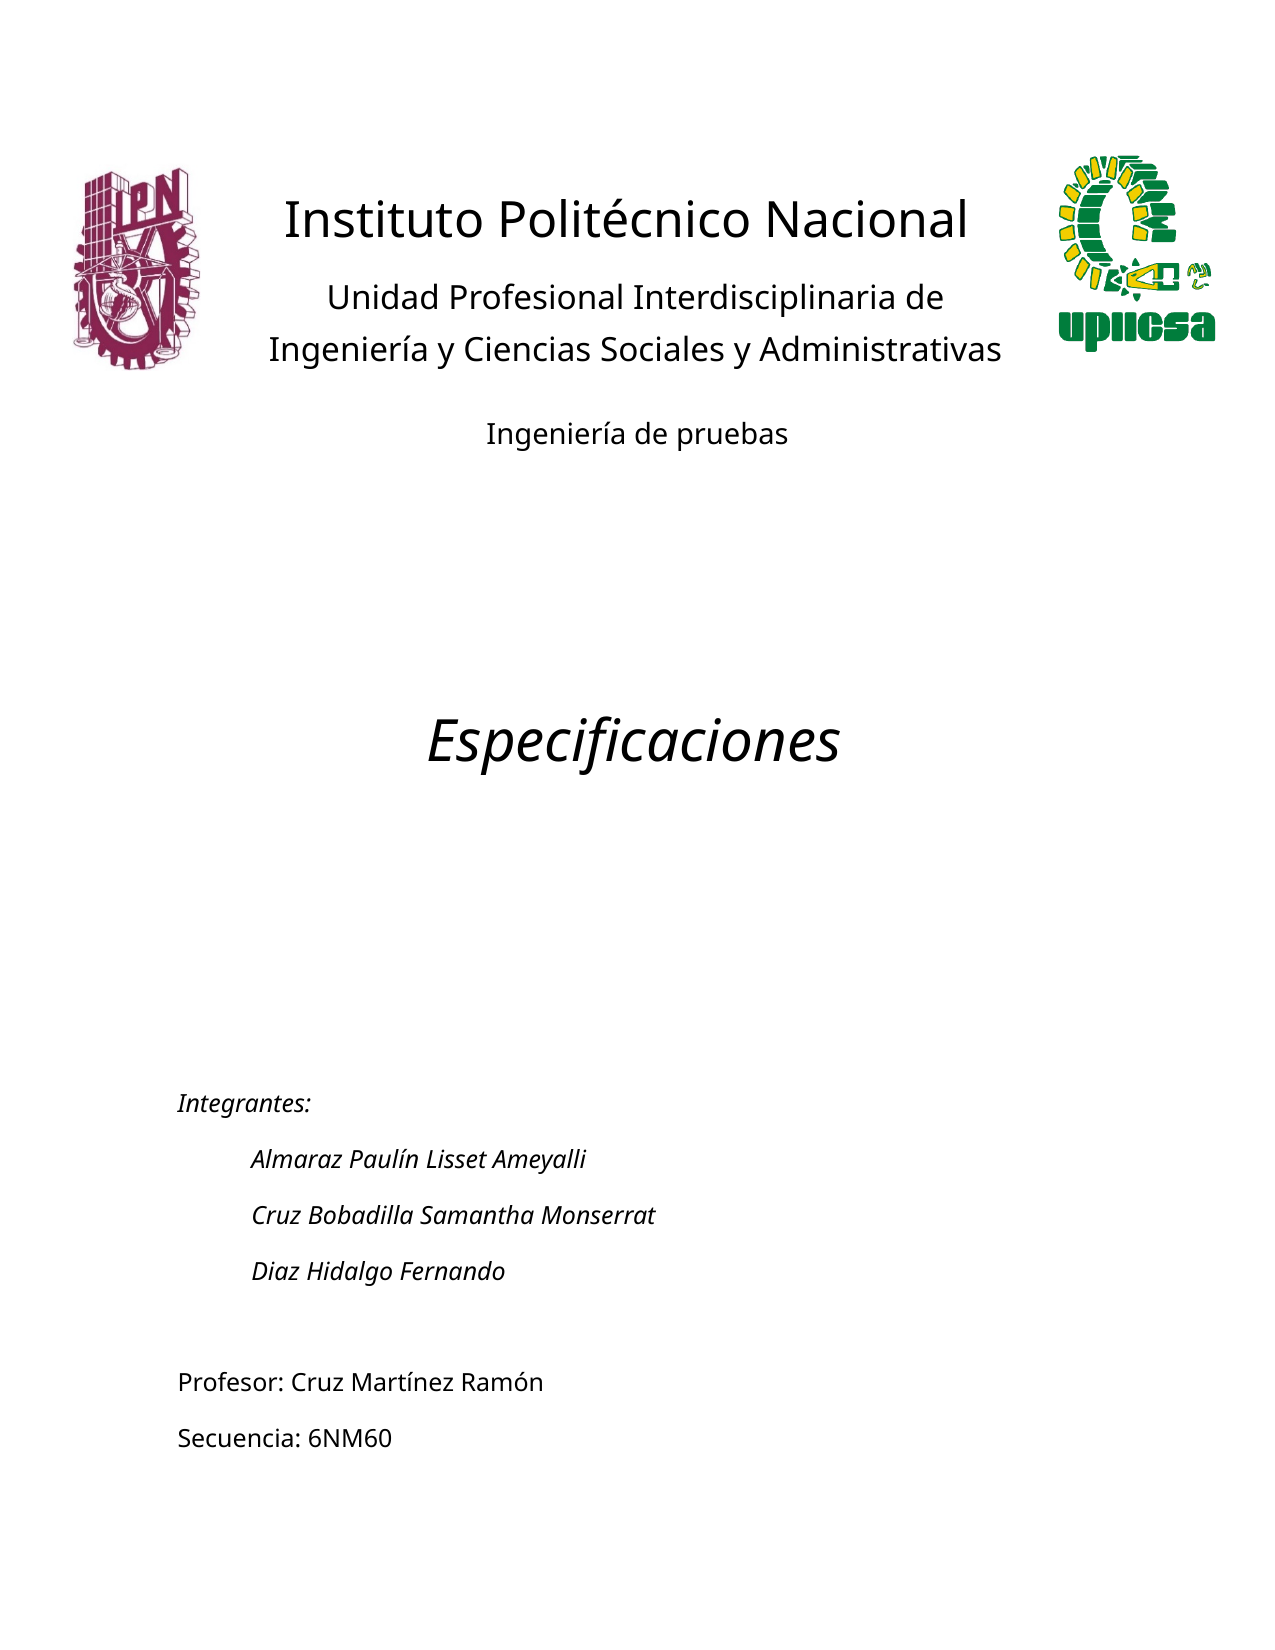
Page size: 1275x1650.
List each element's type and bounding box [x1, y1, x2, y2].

picture [1050, 151, 1220, 354]
picture [72, 163, 201, 371]
